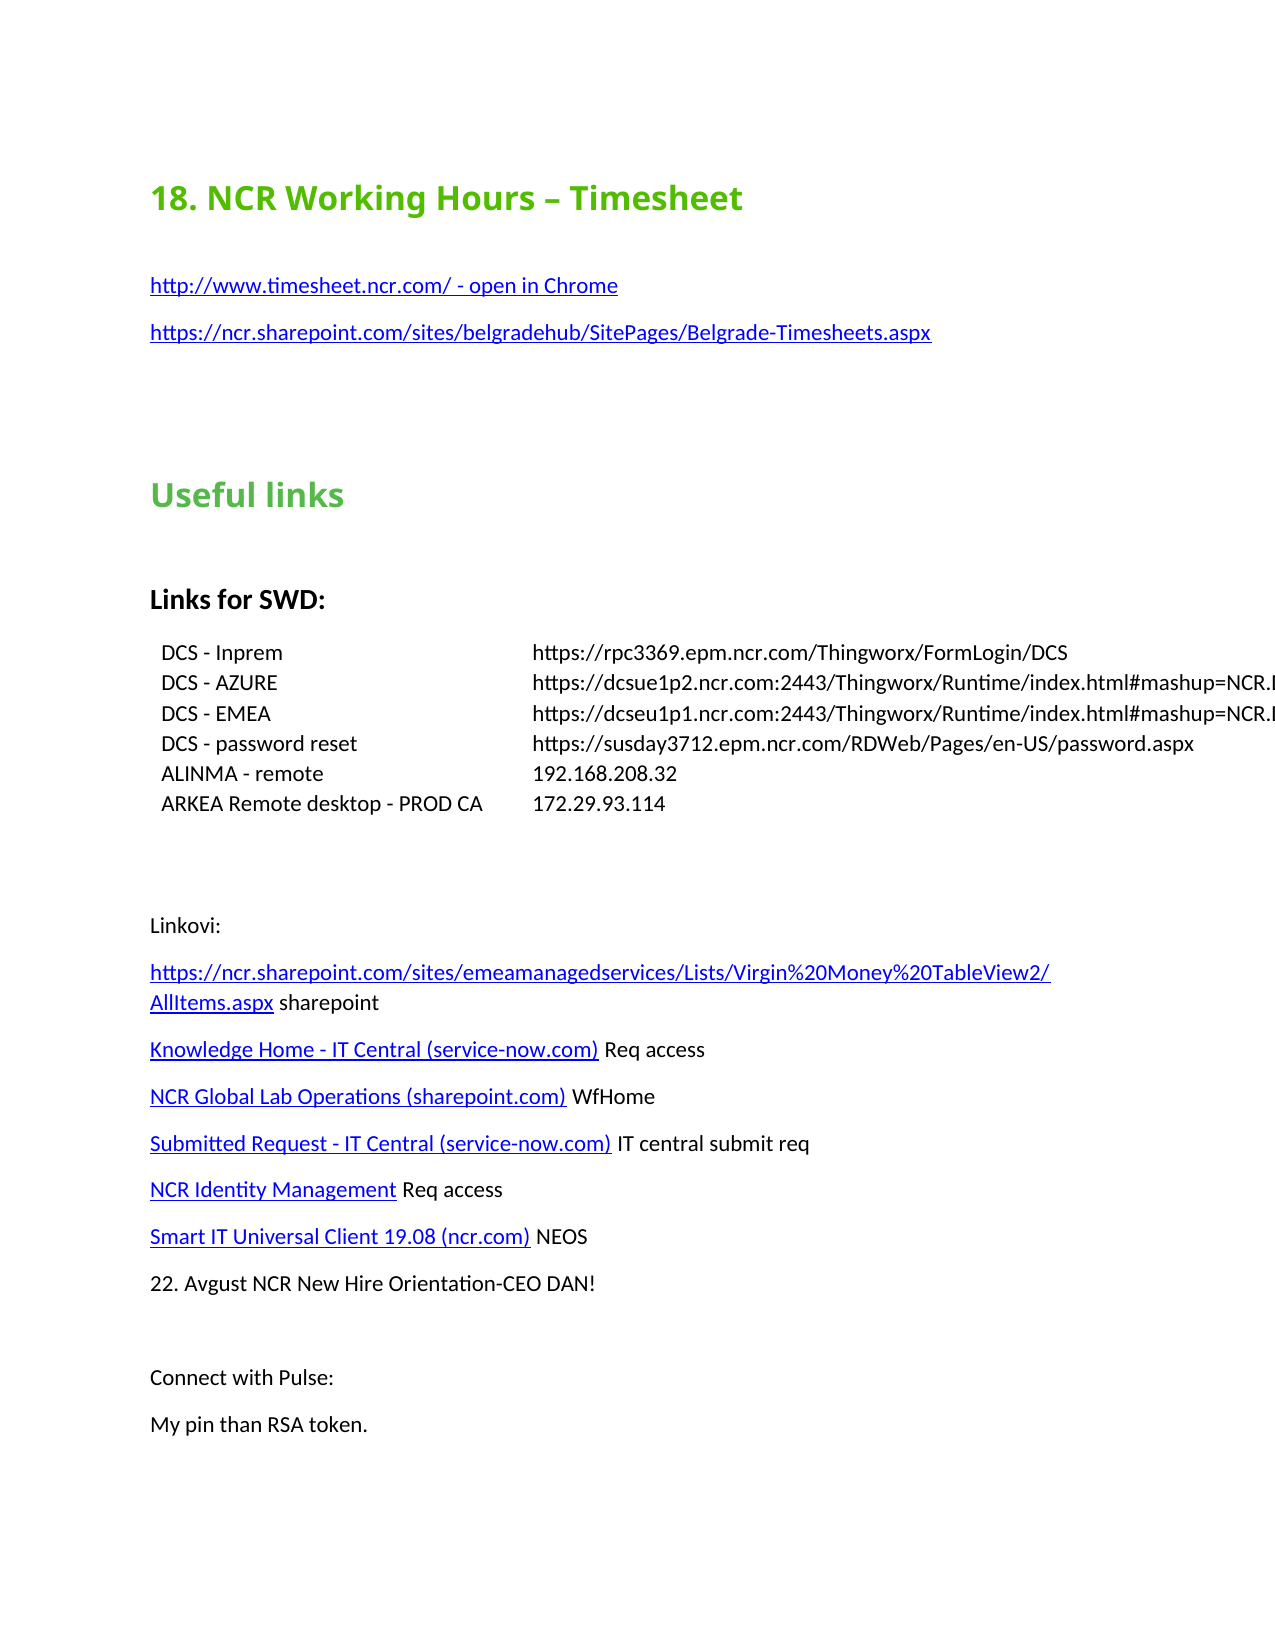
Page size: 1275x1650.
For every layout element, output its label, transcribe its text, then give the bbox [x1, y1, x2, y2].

text http://www.timesheet.ncr.com/ - open in Chrome [150, 271, 1125, 299]
table_header DCS - Inprem [150, 636, 521, 666]
table_cell 172.29.93.114 [521, 787, 1275, 817]
text NCR Identity Management Req access [150, 1176, 1125, 1204]
text Connect with Pulse: [150, 1363, 1125, 1391]
text Knowledge Home - IT Central (service-now.com) Req access [150, 1035, 1125, 1063]
text Linkovi: [150, 911, 1125, 939]
text Links for SWD: [150, 581, 1125, 617]
text 22. Avgust NCR New Hire Orientation-CEO DAN! [150, 1269, 1125, 1297]
table_header https://rpc3369.epm.ncr.com/Thingworx/FormLogin/DCS [521, 636, 1275, 666]
subtitle 18. NCR Working Hours – Timesheet [150, 175, 1125, 220]
table_cell DCS - EMEA [150, 696, 521, 727]
table_cell https://susday3712.epm.ncr.com/RDWeb/Pages/en-US/password.aspx [521, 727, 1275, 757]
text https://ncr.sharepoint.com/sites/emeamanagedservices/Lists/Virgin%20Money%20TableView2/AllItems.aspx sharepoint [150, 958, 1125, 1016]
table_cell https://dcseu1p1.ncr.com:2443/Thingworx/Runtime/index.html#mashup=NCR.DCS.MasterMashup [521, 696, 1275, 727]
table_cell https://dcsue1p2.ncr.com:2443/Thingworx/Runtime/index.html#mashup=NCR.DCS.MasterMashup [521, 666, 1275, 696]
text Smart IT Universal Client 19.08 (ncr.com) NEOS [150, 1222, 1125, 1251]
table_cell 192.168.208.32 [521, 757, 1275, 787]
text https://ncr.sharepoint.com/sites/belgradehub/SitePages/Belgrade-Timesheets.aspx [150, 318, 1125, 346]
text Submitted Request - IT Central (service-now.com) IT central submit req [150, 1129, 1125, 1157]
table_cell DCS - password reset [150, 727, 521, 757]
table_cell ALINMA - remote [150, 757, 521, 787]
text NCR Global Lab Operations (sharepoint.com) WfHome [150, 1082, 1125, 1110]
table_cell ARKEA Remote desktop - PROD CA [150, 787, 521, 817]
table_cell DCS - AZURE [150, 666, 521, 696]
text My pin than RSA token. [150, 1410, 1125, 1438]
text Useful links [150, 472, 1125, 517]
